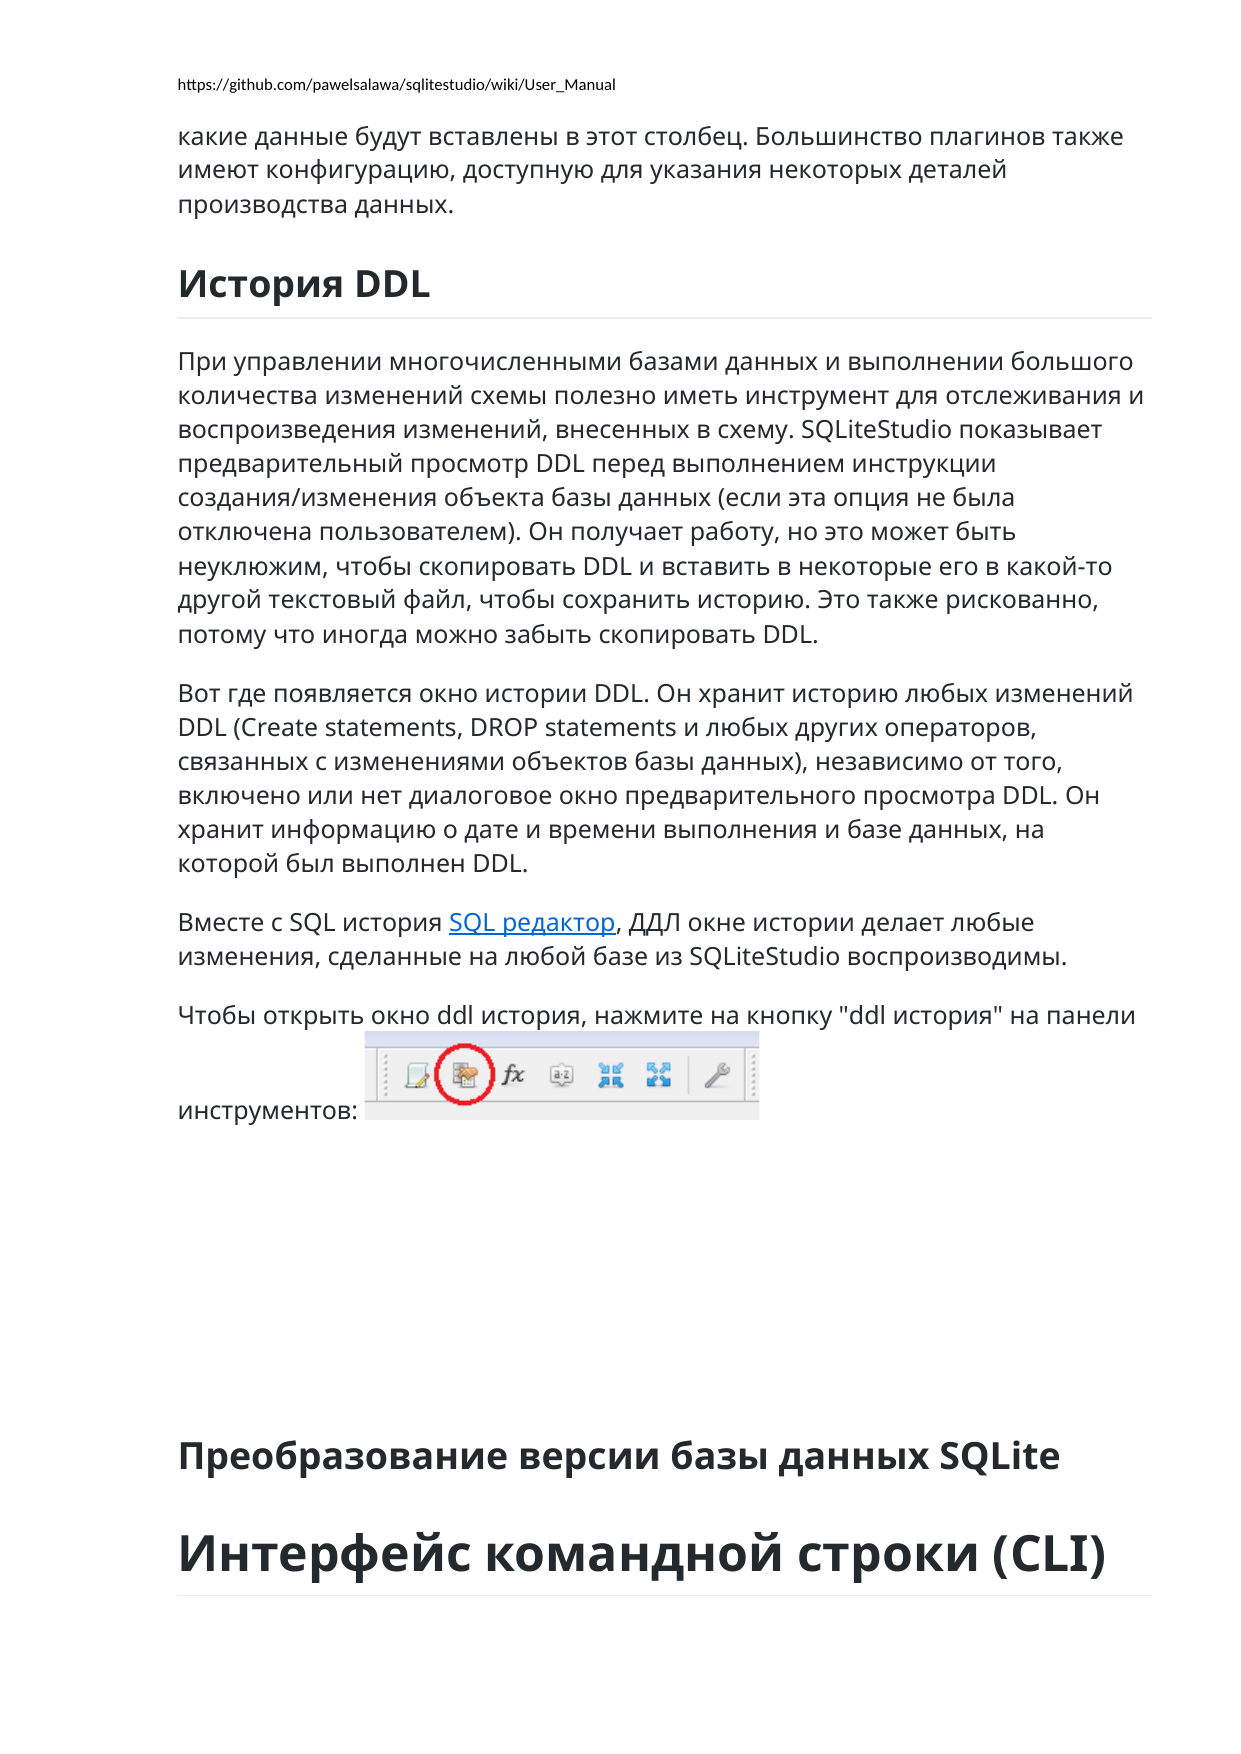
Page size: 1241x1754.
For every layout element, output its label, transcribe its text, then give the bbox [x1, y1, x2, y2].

text Вместе с SQL история SQL редактор, ДДЛ окне истории делает любые изменения, сделанные на любой базе из SQLiteStudio воспроизводимы. [177, 905, 1152, 973]
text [177, 118, 1152, 220]
text Преобразование версии базы данных SQLite [177, 1430, 1152, 1481]
text Интерфейс командной строки (CLI) [177, 1518, 1152, 1595]
text При управлении многочисленными базами данных и выполнении большого количества изменений схемы полезно иметь инструмент для отслеживания и воспроизведения изменений, внесенных в схему. SQLiteStudio показывает предварительный просмотр DDL перед выполнением инструкции создания/изменения объекта базы данных (если эта опция не была отключена пользователем). Он получает работу, но это может быть неуклюжим, чтобы скопировать DDL и вставить в некоторые его в какой-то другой текстовый файл, чтобы сохранить историю. Это также рискованно, потому что иногда можно забыть скопировать DDL. [177, 344, 1152, 650]
picture [364, 1031, 760, 1120]
text Вот где появляется окно истории DDL. Он хранит историю любых изменений DDL (Create statements, DROP statements и любых других операторов, связанных с изменениями объектов базы данных), независимо от того, включено или нет диалоговое окно предварительного просмотра DDL. Он хранит информацию о дате и времени выполнения и базе данных, на которой был выполнен DDL. [177, 675, 1152, 880]
text История DDL [177, 258, 1152, 317]
